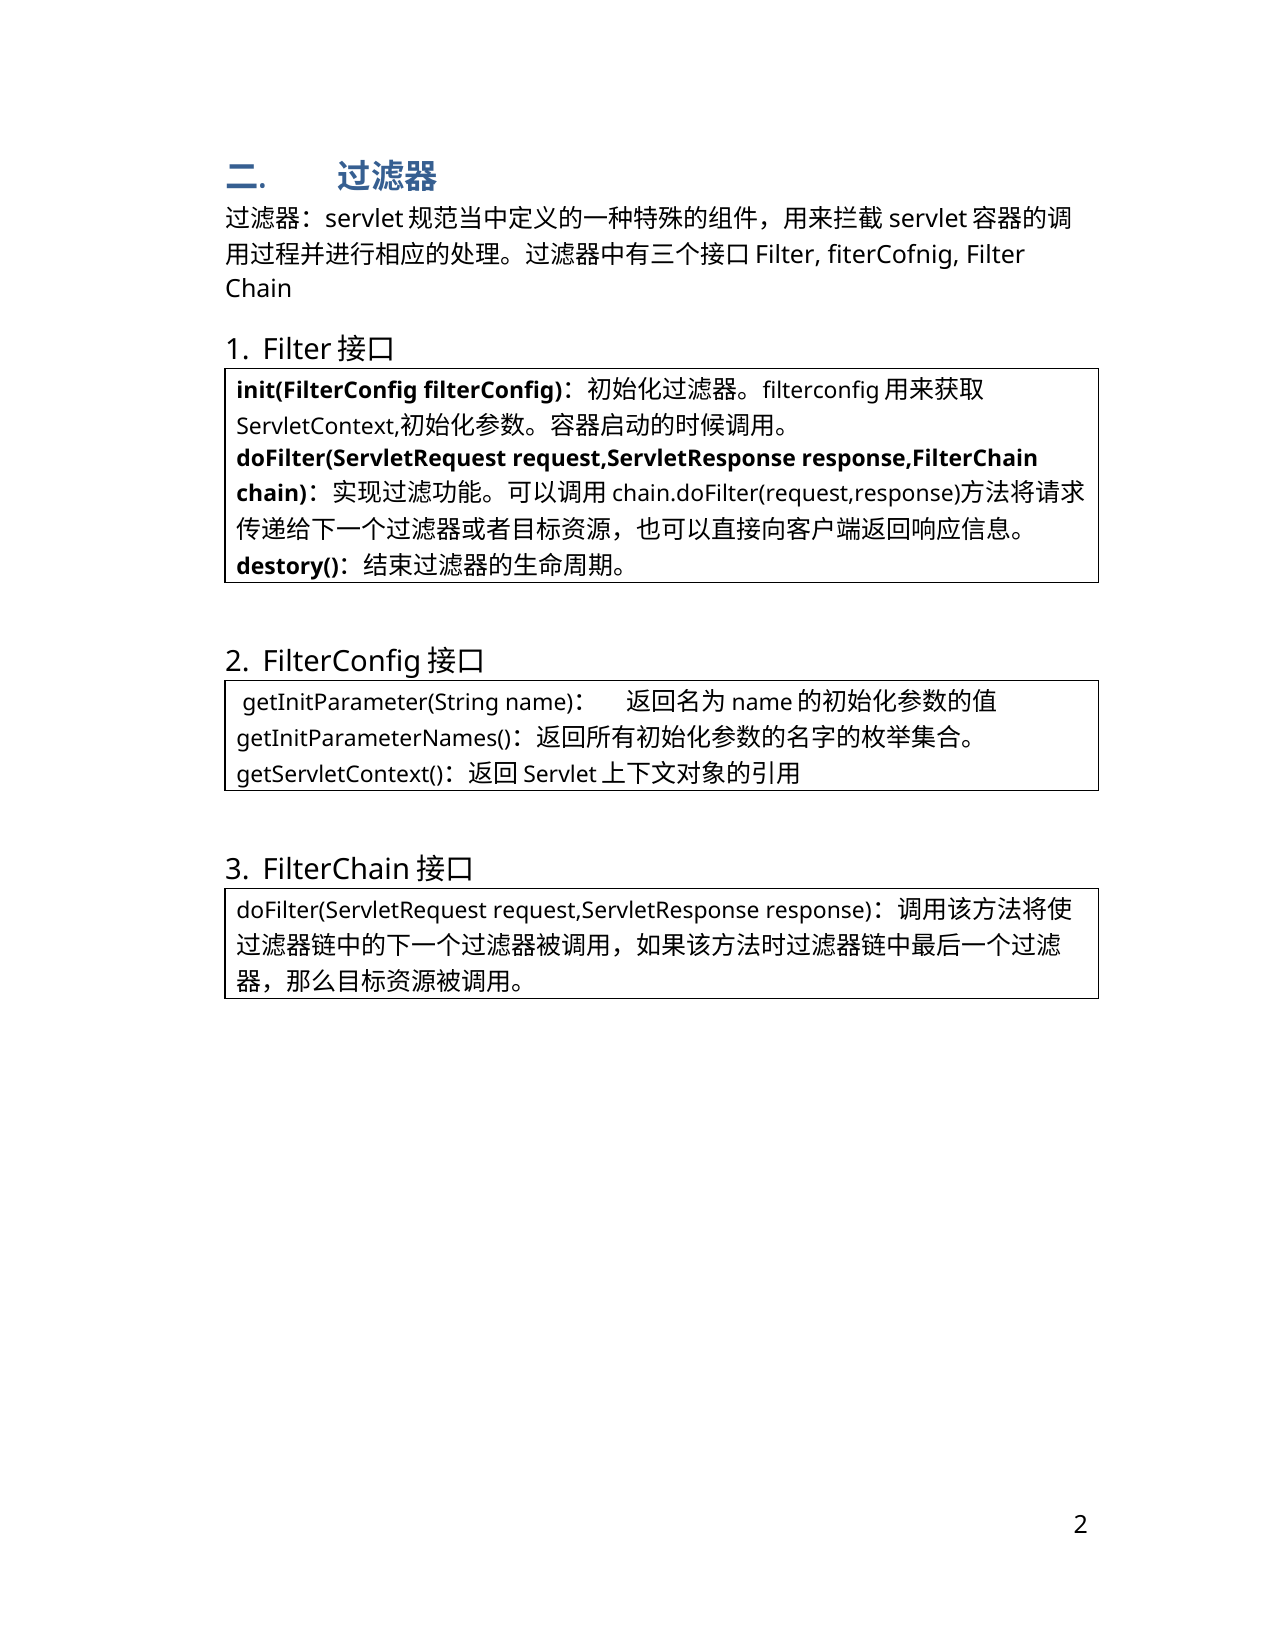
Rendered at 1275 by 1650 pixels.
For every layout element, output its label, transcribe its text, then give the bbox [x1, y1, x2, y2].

table_header init(FilterConfig filterConfig)：初始化过滤器。filterconfig用来获取ServletContext,初始化参数。容器启动的时候调用。 doFilter(ServletRequest request,ServletResponse response,FilterChain chain)：实现过滤功能。可以调用chain.doFilter(request,response)方法将请求传递给下一个过滤器或者目标资源，也可以直接向客户端返回响应信息。 destory()：结束过滤器的生命周期。 [226, 369, 1098, 582]
text 过滤器：servlet规范当中定义的一种特殊的组件，用来拦截servlet容器的调用过程并进行相应的处理。过滤器中有三个接口Filter, fiterCofnig, Filter Chain [225, 198, 1087, 305]
table_header getInitParameter(String name)： 返回名为name的初始化参数的值 getInitParameterNames()：返回所有初始化参数的名字的枚举集合。 getServletContext()：返回Servlet上下文对象的引用 [226, 681, 1098, 790]
subtitle Filter接口 [225, 326, 1087, 368]
subtitle FilterChain接口 [225, 846, 1087, 888]
subtitle FilterConfig接口 [225, 637, 1087, 680]
subtitle 过滤器 [225, 150, 1087, 198]
table_header doFilter(ServletRequest request,ServletResponse response)：调用该方法将使过滤器链中的下一个过滤器被调用，如果该方法时过滤器链中最后一个过滤器，那么目标资源被调用。 [226, 889, 1098, 998]
